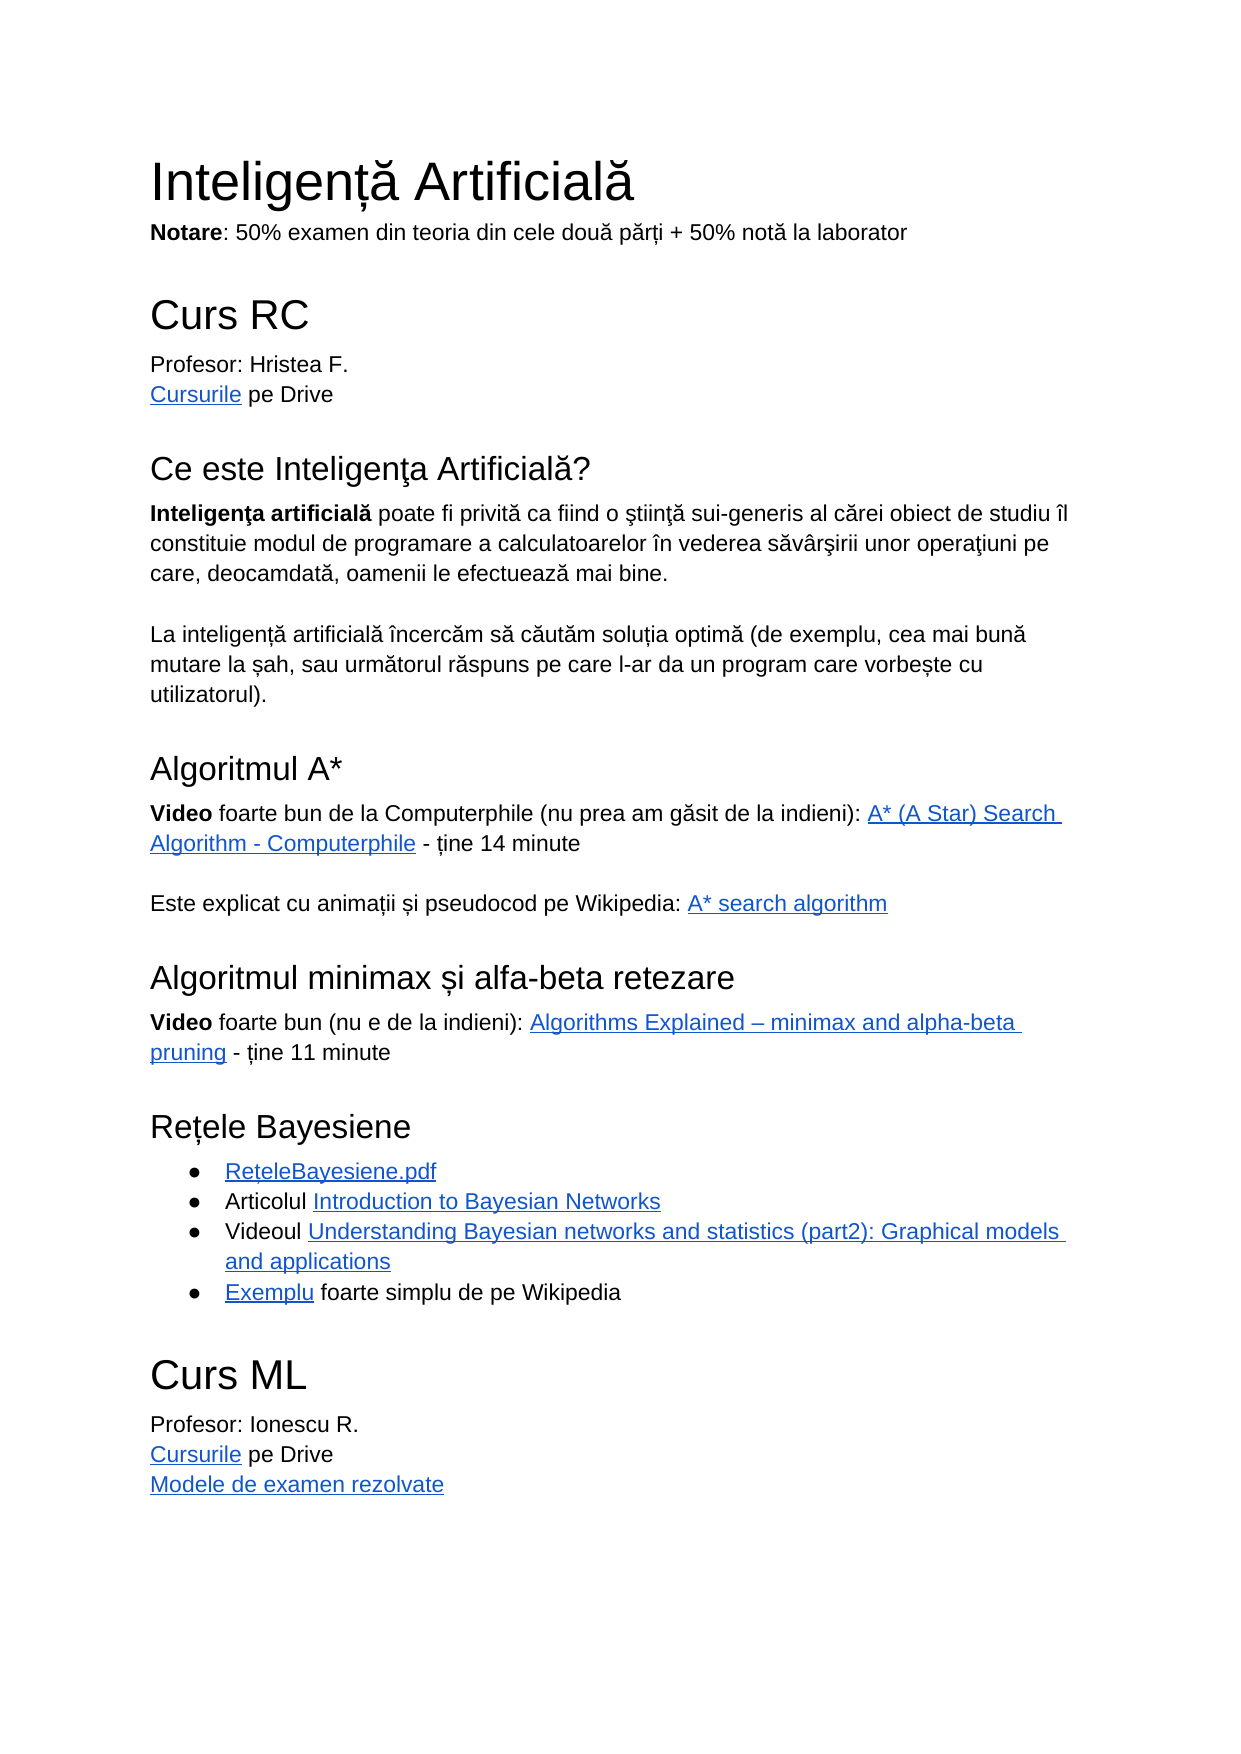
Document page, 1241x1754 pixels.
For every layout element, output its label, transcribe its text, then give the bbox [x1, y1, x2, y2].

text La inteligență artificială încercăm să căutăm soluția optimă (de exemplu, cea mai bună mutare la șah, sau următorul răspuns pe care l-ar da un program care vorbește cu utilizatorul). [150, 621, 1090, 707]
text Cursurile pe Drive [150, 1441, 1090, 1467]
text Cursurile pe Drive [150, 381, 1090, 407]
list Exemplu foarte simplu de pe Wikipedia [187, 1278, 1090, 1305]
text Video foarte bun de la Computerphile (nu prea am găsit de la indieni): A* (A Star) Search Algorithm - Computerphile - ține 14 minute [150, 799, 1090, 856]
text Profesor: Hristea F. [150, 351, 1090, 377]
list Articolul Introduction to Bayesian Networks [187, 1188, 1090, 1214]
text Notare: 50% examen din teoria din cele două părți + 50% notă la laborator [150, 218, 1090, 245]
subtitle Ce este Inteligenţa Artificială? [150, 449, 1090, 487]
list RețeleBayesiene.pdf [187, 1158, 1090, 1184]
subtitle Algoritmul A* [150, 749, 1090, 787]
subtitle Rețele Bayesiene [150, 1107, 1090, 1145]
text Profesor: Ionescu R. [150, 1411, 1090, 1437]
text Inteligenţa artificială poate fi privită ca fiind o ştiinţă sui-generis al cărei obiect de studiu îl constituie modul de programare a calculatoarelor în vederea săvârşirii unor operaţiuni pe care, deocamdată, oamenii le efectuează mai bine. [150, 500, 1090, 586]
subtitle Curs ML [150, 1350, 1090, 1398]
subtitle Curs RC [150, 290, 1090, 338]
title Inteligență Artificială [150, 150, 1090, 212]
list Videoul Understanding Bayesian networks and statistics (part2): Graphical models and applications [187, 1218, 1090, 1275]
text Modele de examen rezolvate [150, 1471, 1090, 1498]
text Video foarte bun (nu e de la indieni): Algorithms Explained – minimax and alpha-beta pruning - ține 11 minute [150, 1009, 1090, 1065]
subtitle Algoritmul minimax și alfa-beta retezare [150, 958, 1090, 996]
text Este explicat cu animații și pseudocod pe Wikipedia: A* search algorithm [150, 890, 1090, 917]
